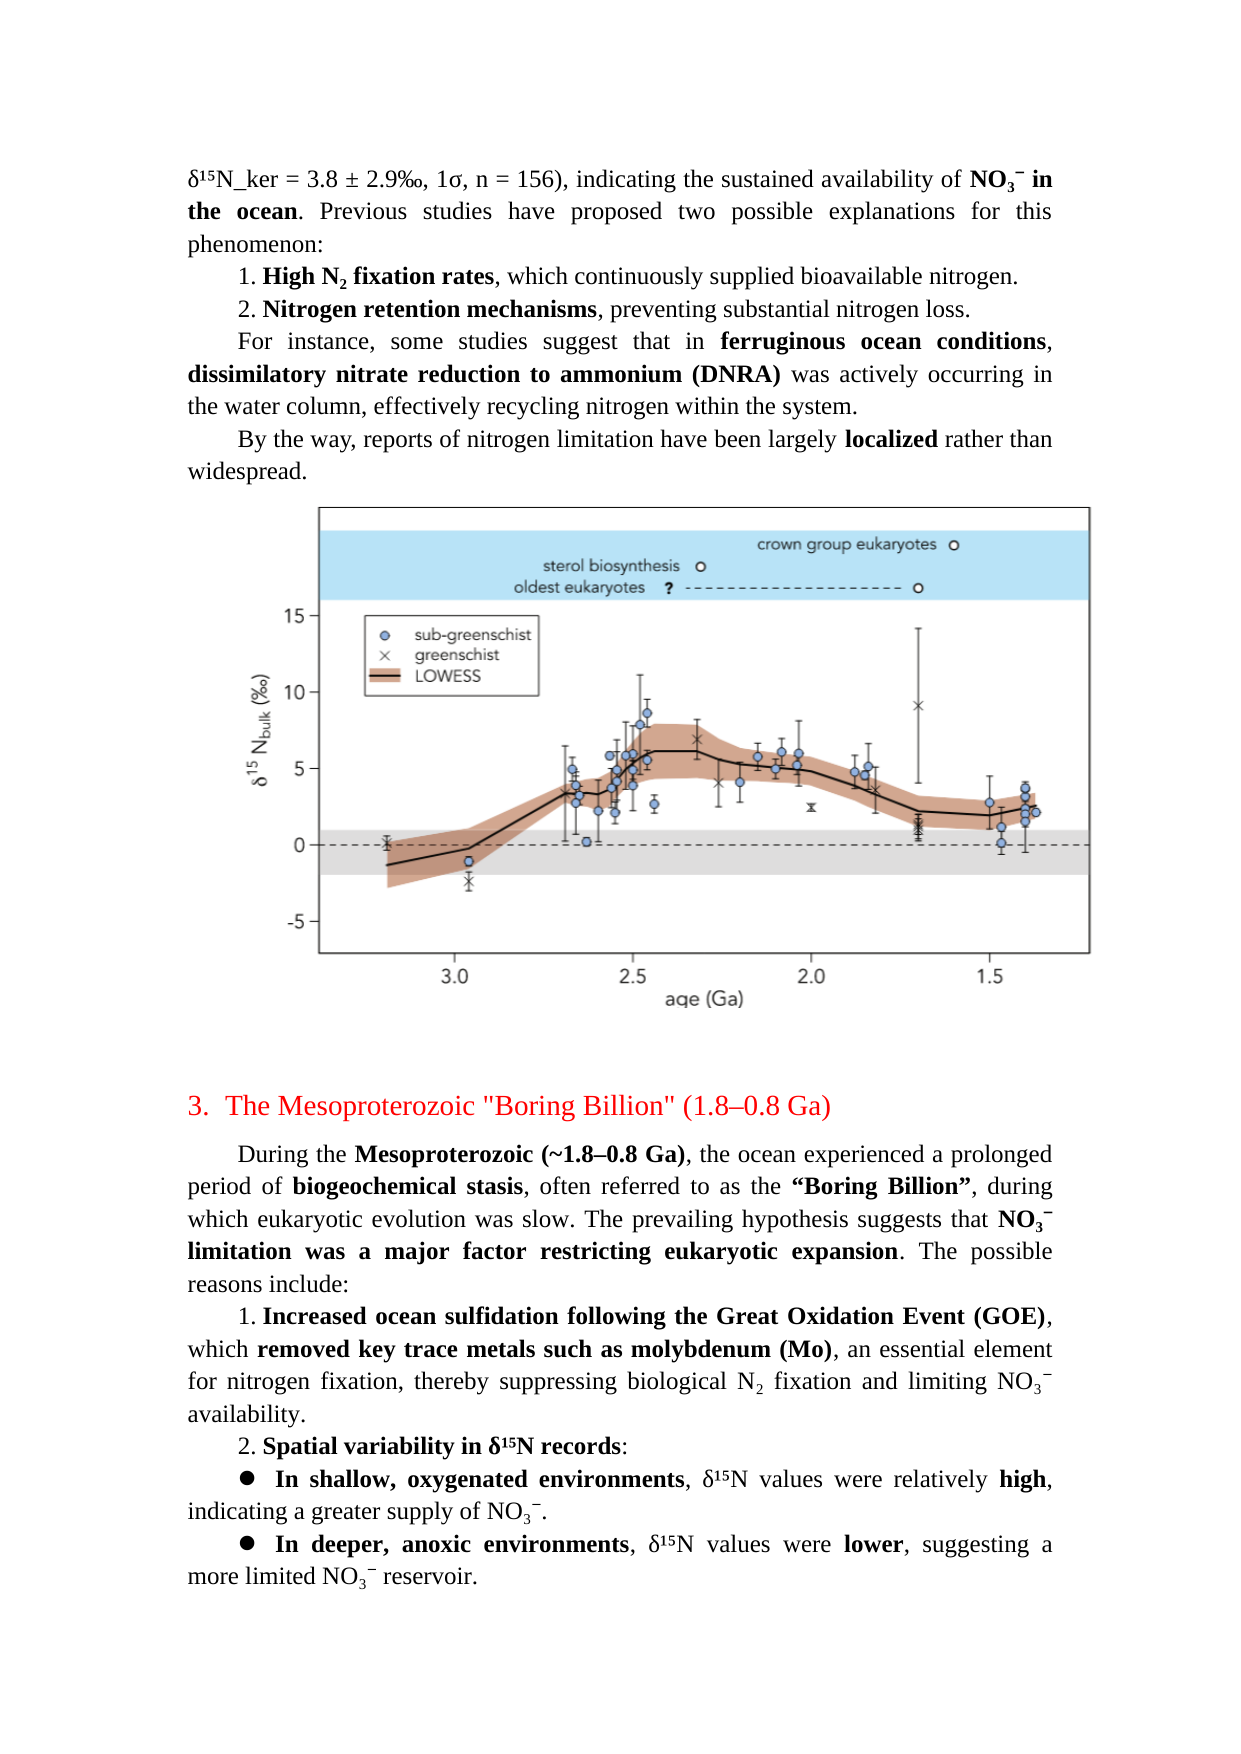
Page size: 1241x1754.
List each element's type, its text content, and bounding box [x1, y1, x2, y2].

list In shallow, oxygenated environments, δ¹⁵N values were relatively high, indicating a greater supply of NO₃⁻. [187, 1462, 1053, 1527]
list The Mesoproterozoic "Boring Billion" (1.8–0.8 Ga) [187, 1072, 1053, 1137]
text For instance, some studies suggest that in ferruginous ocean conditions, dissimilatory nitrate reduction to ammonium (DNRA) was actively occurring in the water column, effectively recycling nitrogen within the system. [187, 324, 1053, 422]
picture [237, 487, 1103, 1008]
list Nitrogen retention mechanisms, preventing substantial nitrogen loss. [187, 292, 1053, 324]
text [187, 162, 1053, 259]
text By the way, reports of nitrogen limitation have been largely localized rather than widespread. [187, 422, 1053, 487]
list In deeper, anoxic environments, δ¹⁵N values were lower, suggesting a more limited NO₃⁻ reservoir. [187, 1527, 1053, 1592]
list Spatial variability in δ¹⁵N records: [187, 1429, 1053, 1462]
list Increased ocean sulfidation following the Great Oxidation Event (GOE), which removed key trace metals such as molybdenum (Mo), an essential element for nitrogen fixation, thereby suppressing biological N₂ fixation and limiting NO₃⁻ availability. [187, 1299, 1053, 1429]
text During the Mesoproterozoic (~1.8–0.8 Ga), the ocean experienced a prolonged period of biogeochemical stasis, often referred to as the “Boring Billion”, during which eukaryotic evolution was slow. The prevailing hypothesis suggests that NO₃⁻ limitation was a major factor restricting eukaryotic expansion. The possible reasons include: [187, 1137, 1053, 1299]
list High N₂ fixation rates, which continuously supplied bioavailable nitrogen. [187, 259, 1053, 292]
